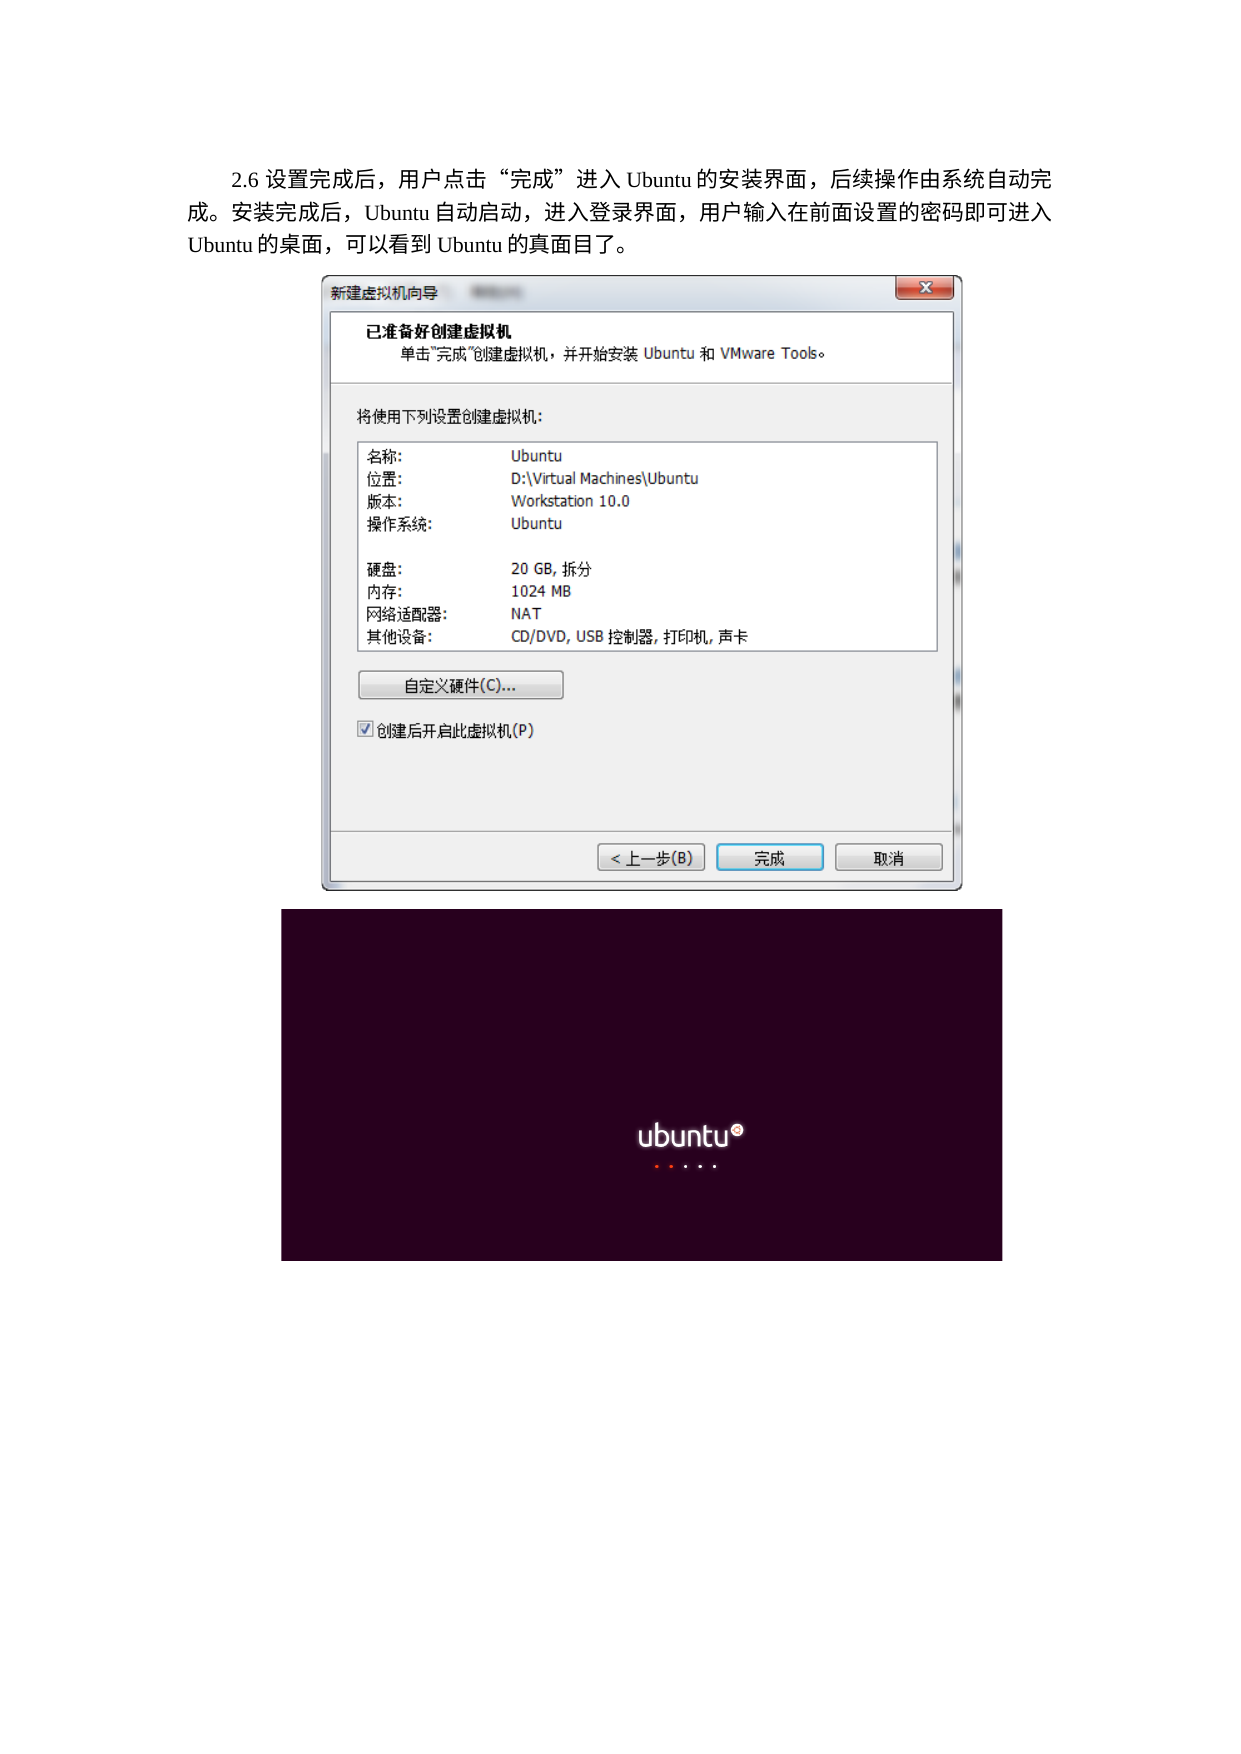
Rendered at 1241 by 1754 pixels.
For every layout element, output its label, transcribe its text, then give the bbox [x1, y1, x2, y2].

picture [321, 275, 963, 891]
picture [281, 909, 1003, 1261]
text 2.6 设置完成后，用户点击“完成”进入Ubuntu的安装界面，后续操作由系统自动完成。安装完成后，Ubuntu自动启动，进入登录界面，用户输入在前面设置的密码即可进入Ubuntu的桌面，可以看到Ubuntu的真面目了。 [187, 162, 1053, 259]
